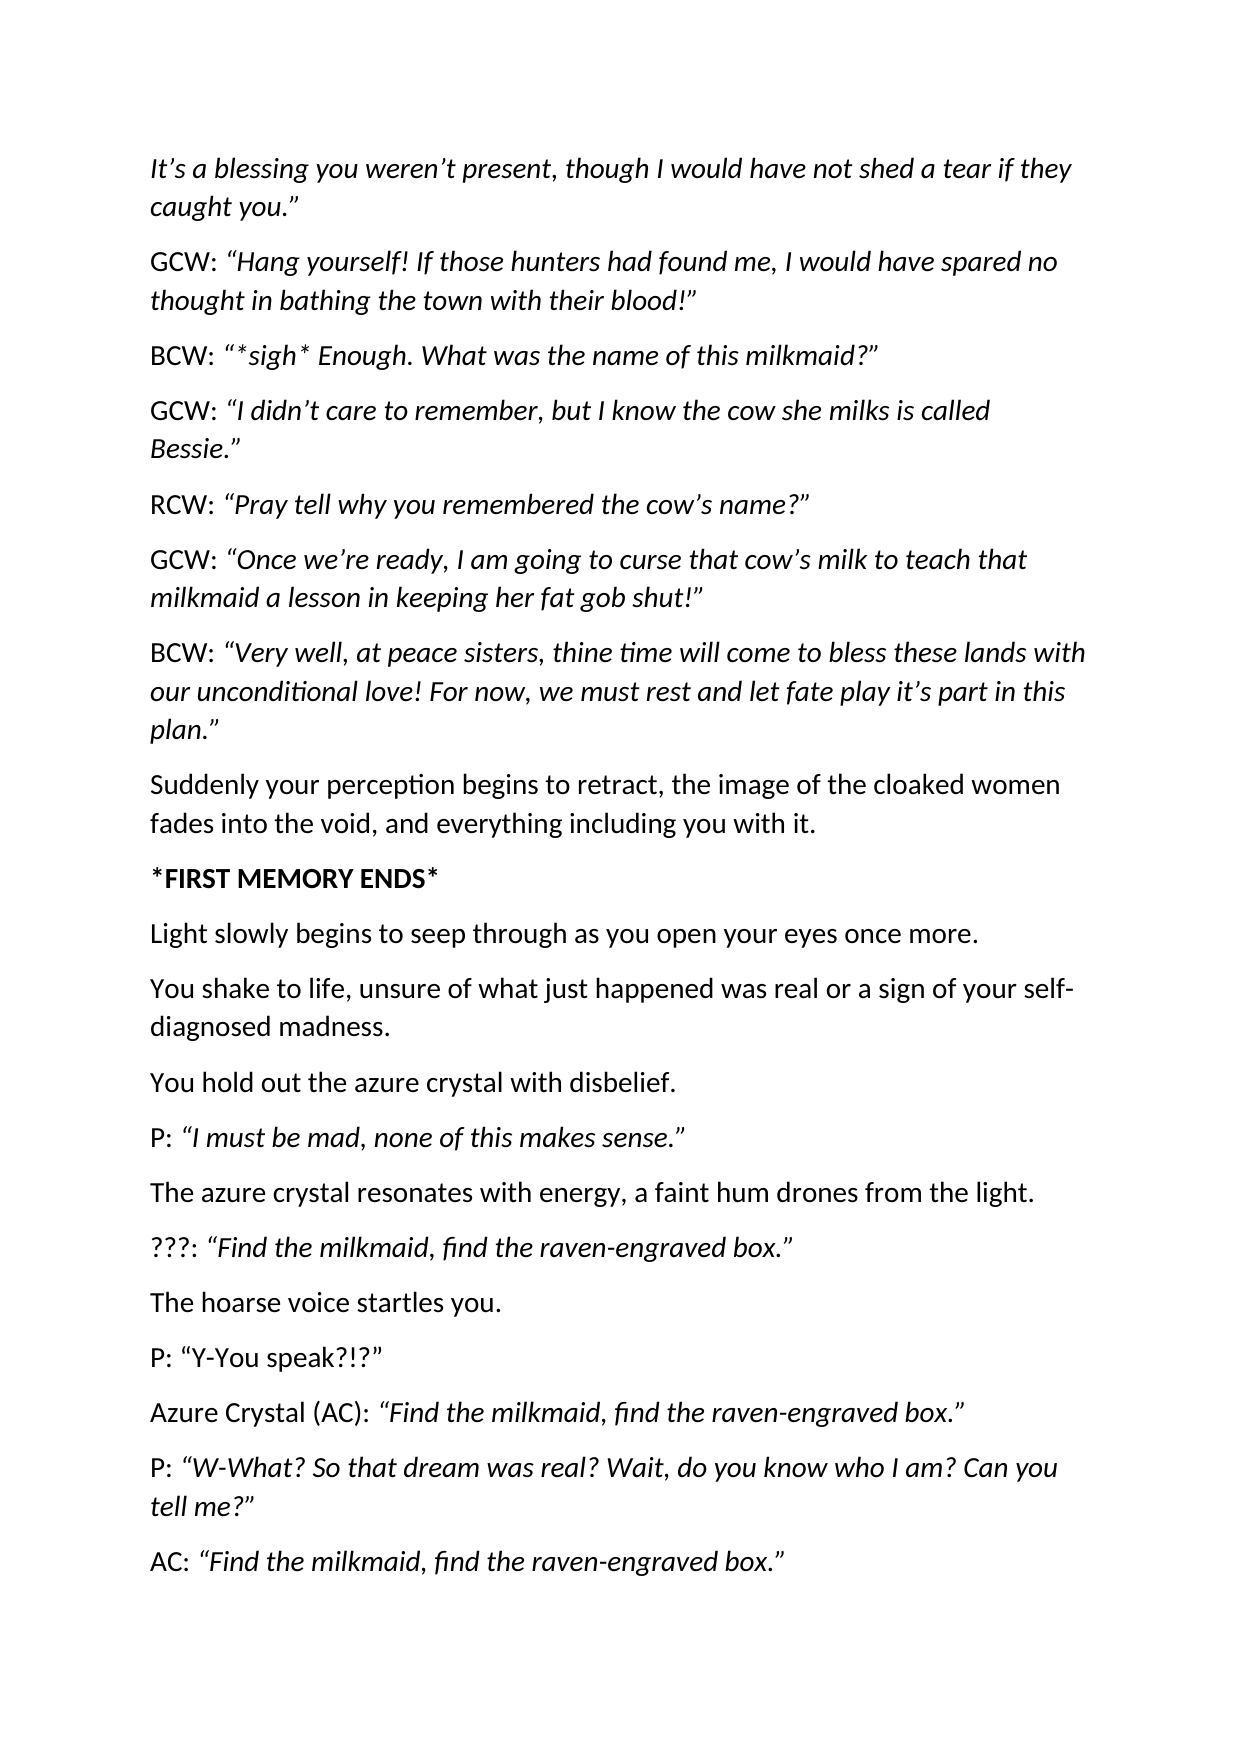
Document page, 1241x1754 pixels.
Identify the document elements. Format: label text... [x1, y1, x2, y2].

text GCW: “I didn’t care to remember, but I know the cow she milks is called Bessie.” [150, 392, 1090, 466]
text ???: “Find the milkmaid, find the raven-engraved box.” [150, 1229, 1090, 1264]
text P: “I must be mad, none of this makes sense.” [150, 1119, 1090, 1154]
text Azure Crystal (AC): “Find the milkmaid, find the raven-engraved box.” [150, 1394, 1090, 1430]
text RCW: “Pray tell why you remembered the cow’s name?” [150, 486, 1090, 521]
text Suddenly your perception begins to retract, the image of the cloaked women fades into the void, and everything including you with it. [150, 766, 1090, 840]
text AC: “Find the milkmaid, find the raven-engraved box.” [150, 1543, 1090, 1578]
text You hold out the azure crystal with disbelief. [150, 1064, 1090, 1099]
text P: “Y-You speak?!?” [150, 1339, 1090, 1375]
text BCW: “*sigh* Enough. What was the name of this milkmaid?” [150, 337, 1090, 373]
text The azure crystal resonates with energy, a faint hum drones from the light. [150, 1174, 1090, 1209]
text BCW: “Very well, at peace sisters, thine time will come to bless these lands with our unconditional love! For now, we must rest and let fate play it’s part in this plan.” [150, 634, 1090, 747]
text You shake to life, unsure of what just happened was real or a sign of your self-diagnosed madness. [150, 970, 1090, 1044]
text GCW: “Hang yourself! If those hunters had found me, I would have spared no thought in bathing the town with their blood!” [150, 243, 1090, 318]
text GCW: “Once we’re ready, I am going to curse that cow’s milk to teach that milkmaid a lesson in keeping her fat gob shut!” [150, 541, 1090, 615]
text P: “W-What? So that dream was real? Wait, do you know who I am? Can you tell me?” [150, 1449, 1090, 1523]
text The hoarse voice startles you. [150, 1284, 1090, 1320]
text *FIRST MEMORY ENDS* [150, 860, 1090, 896]
text Light slowly begins to seep through as you open your eyes once more. [150, 915, 1090, 951]
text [150, 150, 1090, 224]
